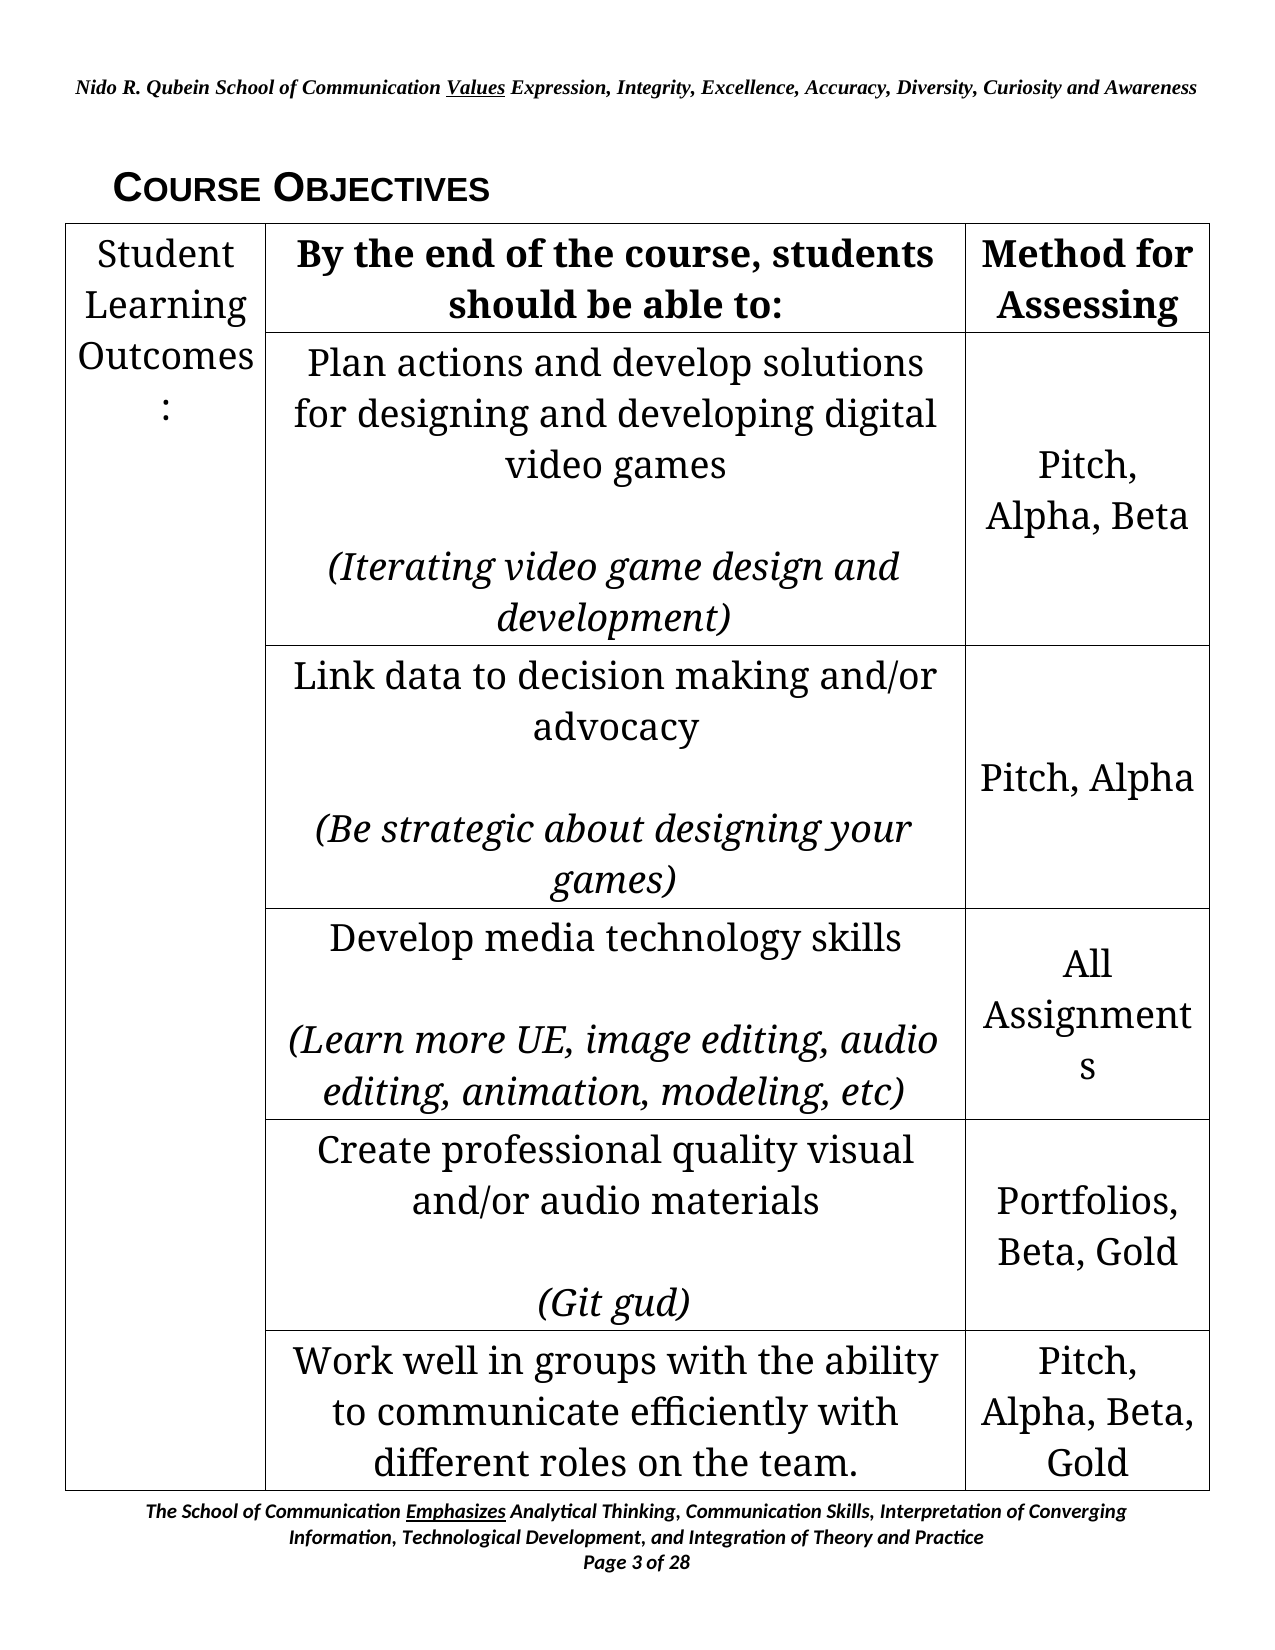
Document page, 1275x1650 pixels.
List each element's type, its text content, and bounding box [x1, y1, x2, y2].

table_cell Develop media technology skills (Learn more UE, image editing, audio editing, animation, modeling, etc) [266, 909, 965, 1119]
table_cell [966, 1331, 1209, 1490]
table_cell Create professional quality visual and/or audio materials (Git gud) [266, 1120, 965, 1330]
table_header By the end of the course, students should be able to: [266, 224, 965, 332]
table_cell Plan actions and develop solutions for designing and developing digital video games (Iterating video game design and development) [266, 333, 965, 645]
table_cell Pitch, Alpha [966, 646, 1209, 908]
table_header Method for Assessing [966, 224, 1209, 332]
table_header Student Learning Outcomes: [66, 224, 265, 1490]
text Course Objectives [112, 162, 1162, 210]
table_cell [266, 1331, 965, 1490]
table_cell Portfolios, Beta, Gold [966, 1120, 1209, 1330]
table_cell Link data to decision making and/or advocacy (Be strategic about designing your games) [266, 646, 965, 908]
table_cell Pitch, Alpha, Beta [966, 333, 1209, 645]
table_cell All Assignments [966, 909, 1209, 1119]
